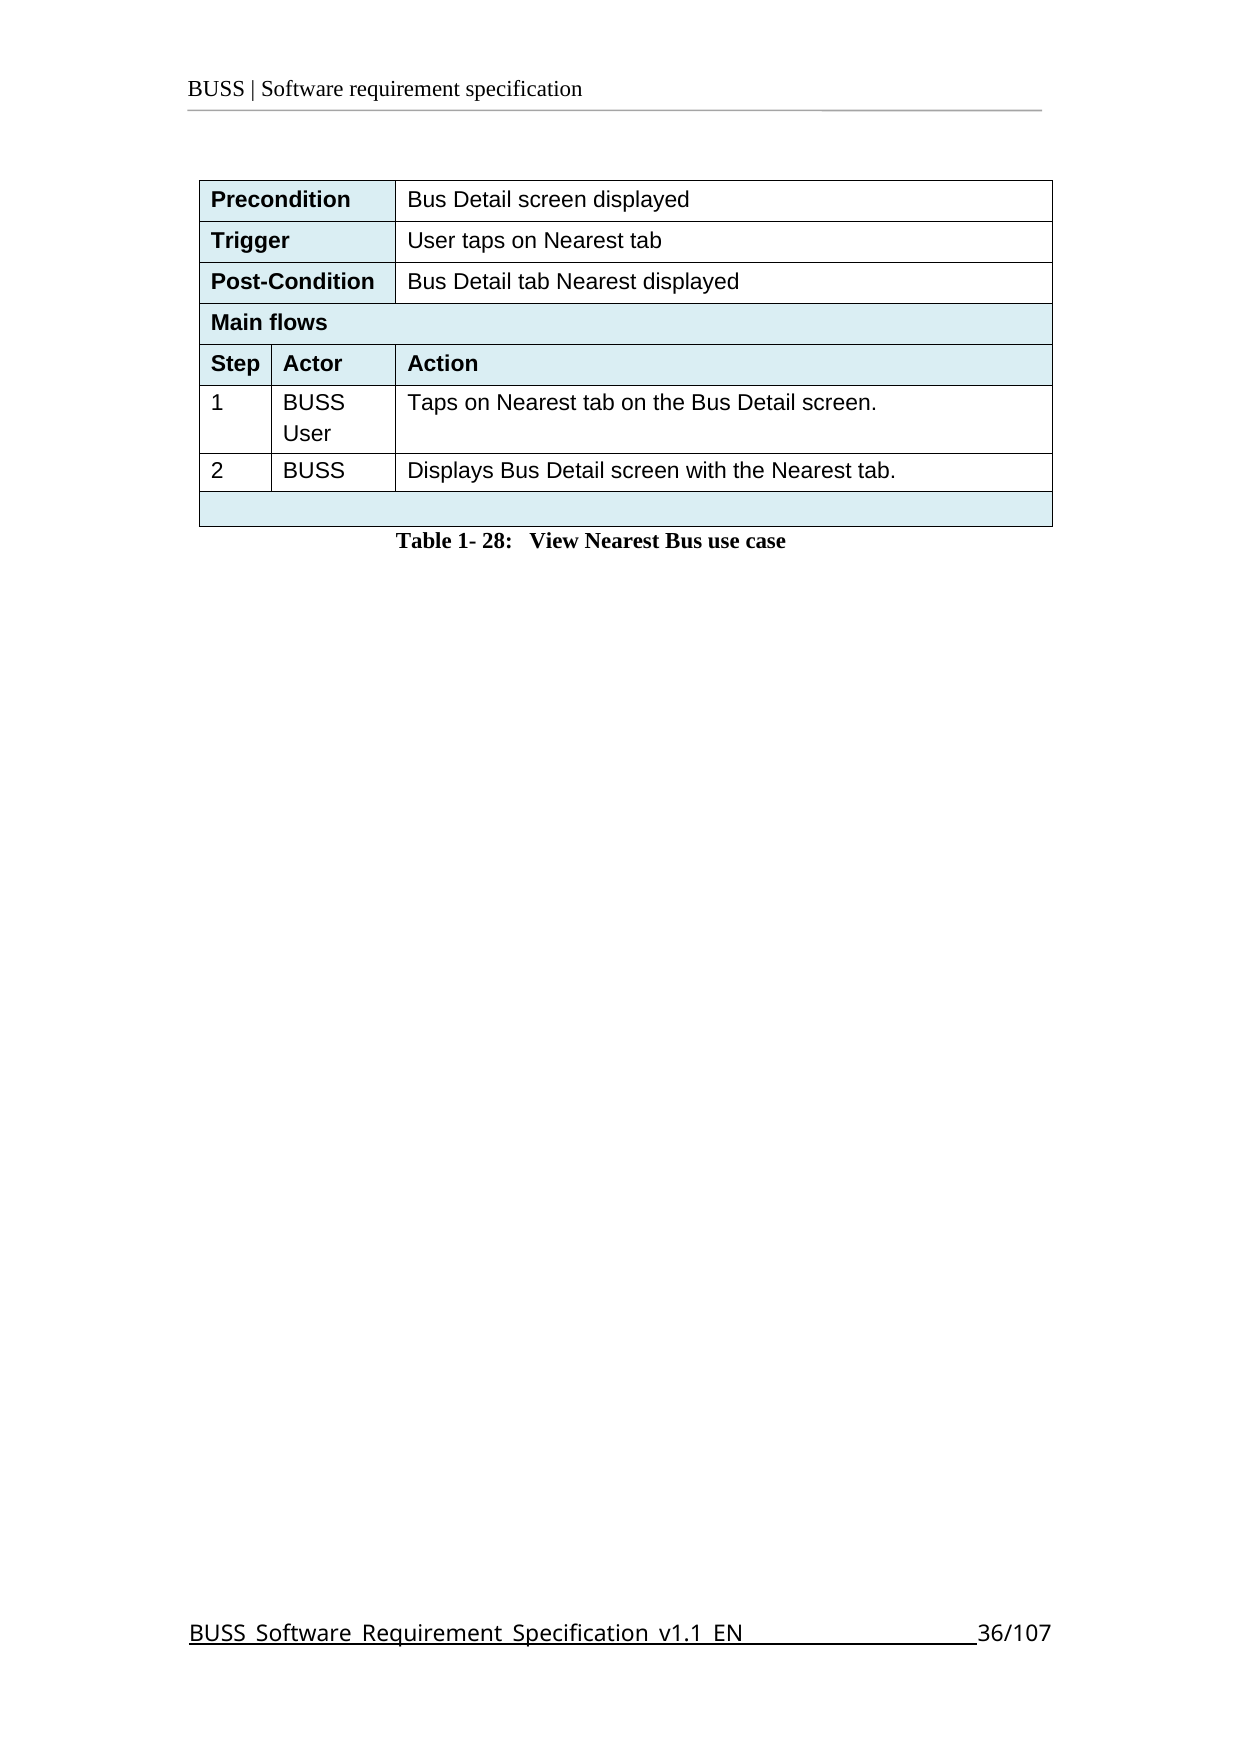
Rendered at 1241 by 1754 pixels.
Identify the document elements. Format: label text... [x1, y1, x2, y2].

table_cell Bus Detail screen displayed [396, 181, 1052, 221]
list View Nearest Bus use case [187, 527, 1053, 553]
table_cell Main flows [200, 304, 1052, 344]
table_cell Taps on Nearest tab on the Bus Detail screen. [396, 386, 1052, 453]
table_cell Step [200, 345, 271, 385]
table_cell [200, 492, 1052, 526]
table_cell 2 [200, 454, 271, 491]
table_cell Precondition [200, 181, 395, 221]
table_cell Post-Condition [200, 263, 395, 303]
table_cell Action [396, 345, 1052, 385]
table_cell Actor [272, 345, 395, 385]
table_cell User taps on Nearest tab [396, 222, 1052, 262]
table_cell BUSS User [272, 386, 395, 453]
table_cell BUSS [272, 454, 395, 491]
table_cell Bus Detail tab Nearest displayed [396, 263, 1052, 303]
table_cell Trigger [200, 222, 395, 262]
table_cell Displays Bus Detail screen with the Nearest tab. [396, 454, 1052, 491]
table_cell 1 [200, 386, 271, 453]
